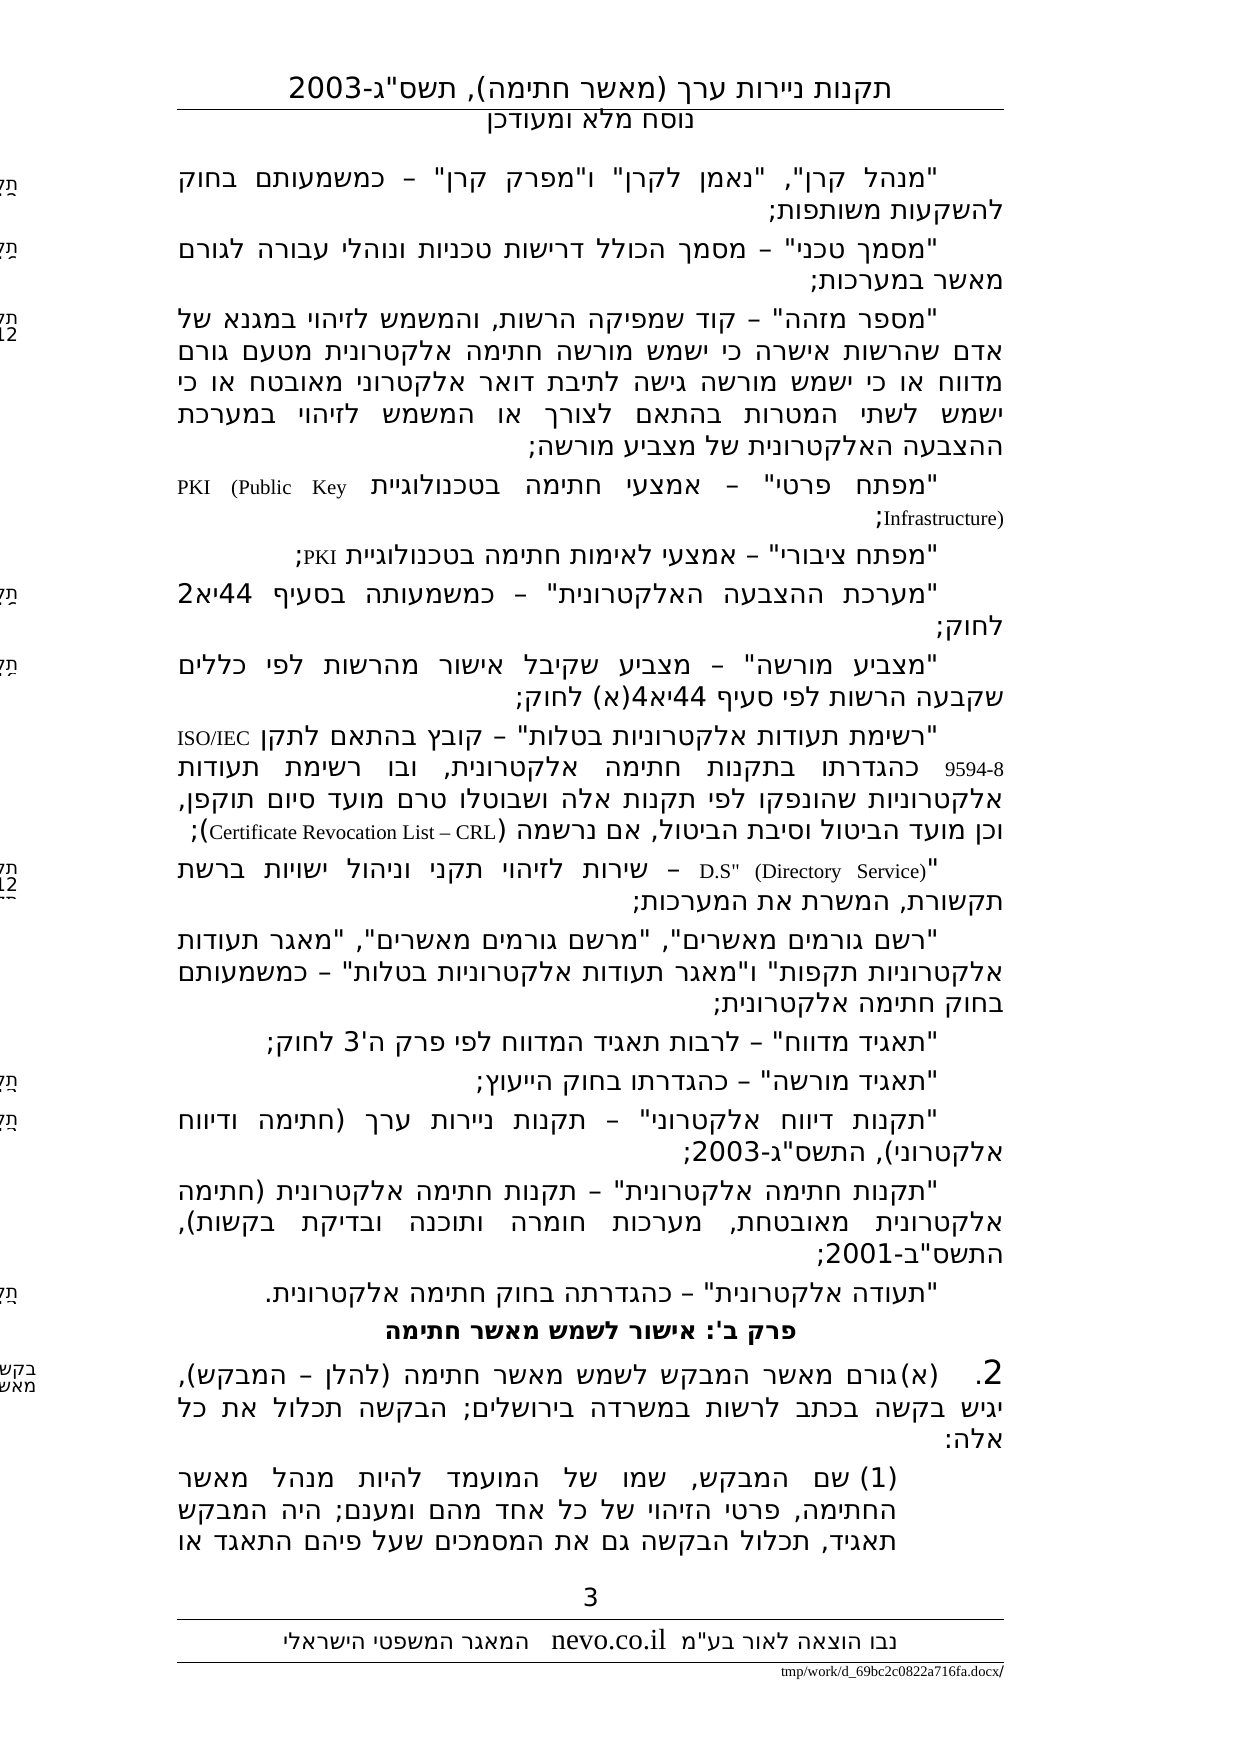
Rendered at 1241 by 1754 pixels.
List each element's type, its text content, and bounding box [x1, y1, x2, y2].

text "תאגיד מורשה" – כהגדרתו בחוק הייעוץ; [177, 1066, 1004, 1097]
text "תאגיד מדווח" – לרבות תאגיד המדווח לפי פרק ה'3 לחוק; [177, 1026, 1004, 1058]
text "D.S" (Directory Service) – שירות לזיהוי תקני וניהול ישויות ברשת תקשורת, המשרת את המערכות; [177, 854, 1004, 917]
text "מפתח ציבורי" – אמצעי לאימות חתימה בטכנולוגיית PKI; [177, 539, 1004, 571]
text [177, 1463, 898, 1557]
text "מערכת ההצבעה האלקטרונית" – כמשמעותה בסעיף 44יא2 לחוק; [177, 579, 1004, 642]
text "תעודה אלקטרונית" – כהגדרתה בחוק חתימה אלקטרונית. [177, 1277, 1004, 1309]
text "מפתח פרטי" – אמצעי חתימה בטכנולוגיית PKI (Public Key Infrastructure); [177, 469, 1004, 532]
text פרק ב': אישור לשמש מאשר חתימה [177, 1316, 1004, 1346]
text 2. (א) גורם מאשר המבקש לשמש מאשר חתימה (להלן – המבקש), יגיש בקשה בכתב לרשות במשרדה בירושלים; הבקשה תכלול את כל אלה: [177, 1353, 1004, 1455]
text "מספר מזהה" – קוד שמפיקה הרשות, והמשמש לזיהוי במגנא של אדם שהרשות אישרה כי ישמש מורשה חתימה אלקטרונית מטעם גורם מדווח או כי ישמש מורשה גישה לתיבת דואר אלקטרוני מאובטח או כי ישמש לשתי המטרות בהתאם לצורך או המשמש לזיהוי במערכת ההצבעה האלקטרונית של מצביע מורשה; [177, 304, 1004, 461]
text "מסמך טכני" – מסמך הכולל דרישות טכניות ונוהלי עבורה לגורם מאשר במערכות; [177, 233, 1004, 296]
text "רשימת תעודות אלקטרוניות בטלות" – קובץ בהתאם לתקן ISO/IEC 9594-8 כהגדרתו בתקנות חתימה אלקטרונית, ובו רשימת תעודות אלקטרוניות שהונפקו לפי תקנות אלה ושבוטלו טרם מועד סיום תוקפן, וכן מועד הביטול וסיבת הביטול, אם נרשמה (Certificate Revocation List – CRL); [177, 720, 1004, 846]
text "מנהל קרן", "נאמן לקרן" ו"מפרק קרן" – כמשמעותם בחוק להשקעות משותפות; [177, 162, 1004, 226]
text "תקנות דיווח אלקטרוני" – תקנות ניירות ערך (חתימה ודיווח אלקטרוני), התשס"ג-2003; [177, 1104, 1004, 1168]
text "רשם גורמים מאשרים", "מרשם גורמים מאשרים", "מאגר תעודות אלקטרוניות תקפות" ו"מאגר תעודות אלקטרוניות בטלות" – כמשמעותם בחוק חתימה אלקטרונית; [177, 924, 1004, 1019]
text "תקנות חתימה אלקטרונית" – תקנות חתימה אלקטרונית (חתימה אלקטרונית מאובטחת, מערכות חומרה ותוכנה ובדיקת בקשות), התשס"ב-2001; [177, 1175, 1004, 1270]
text "מצביע מורשה" – מצביע שקיבל אישור מהרשות לפי כללים שקבעה הרשות לפי סעיף 44יא4(א) לחוק; [177, 649, 1004, 712]
